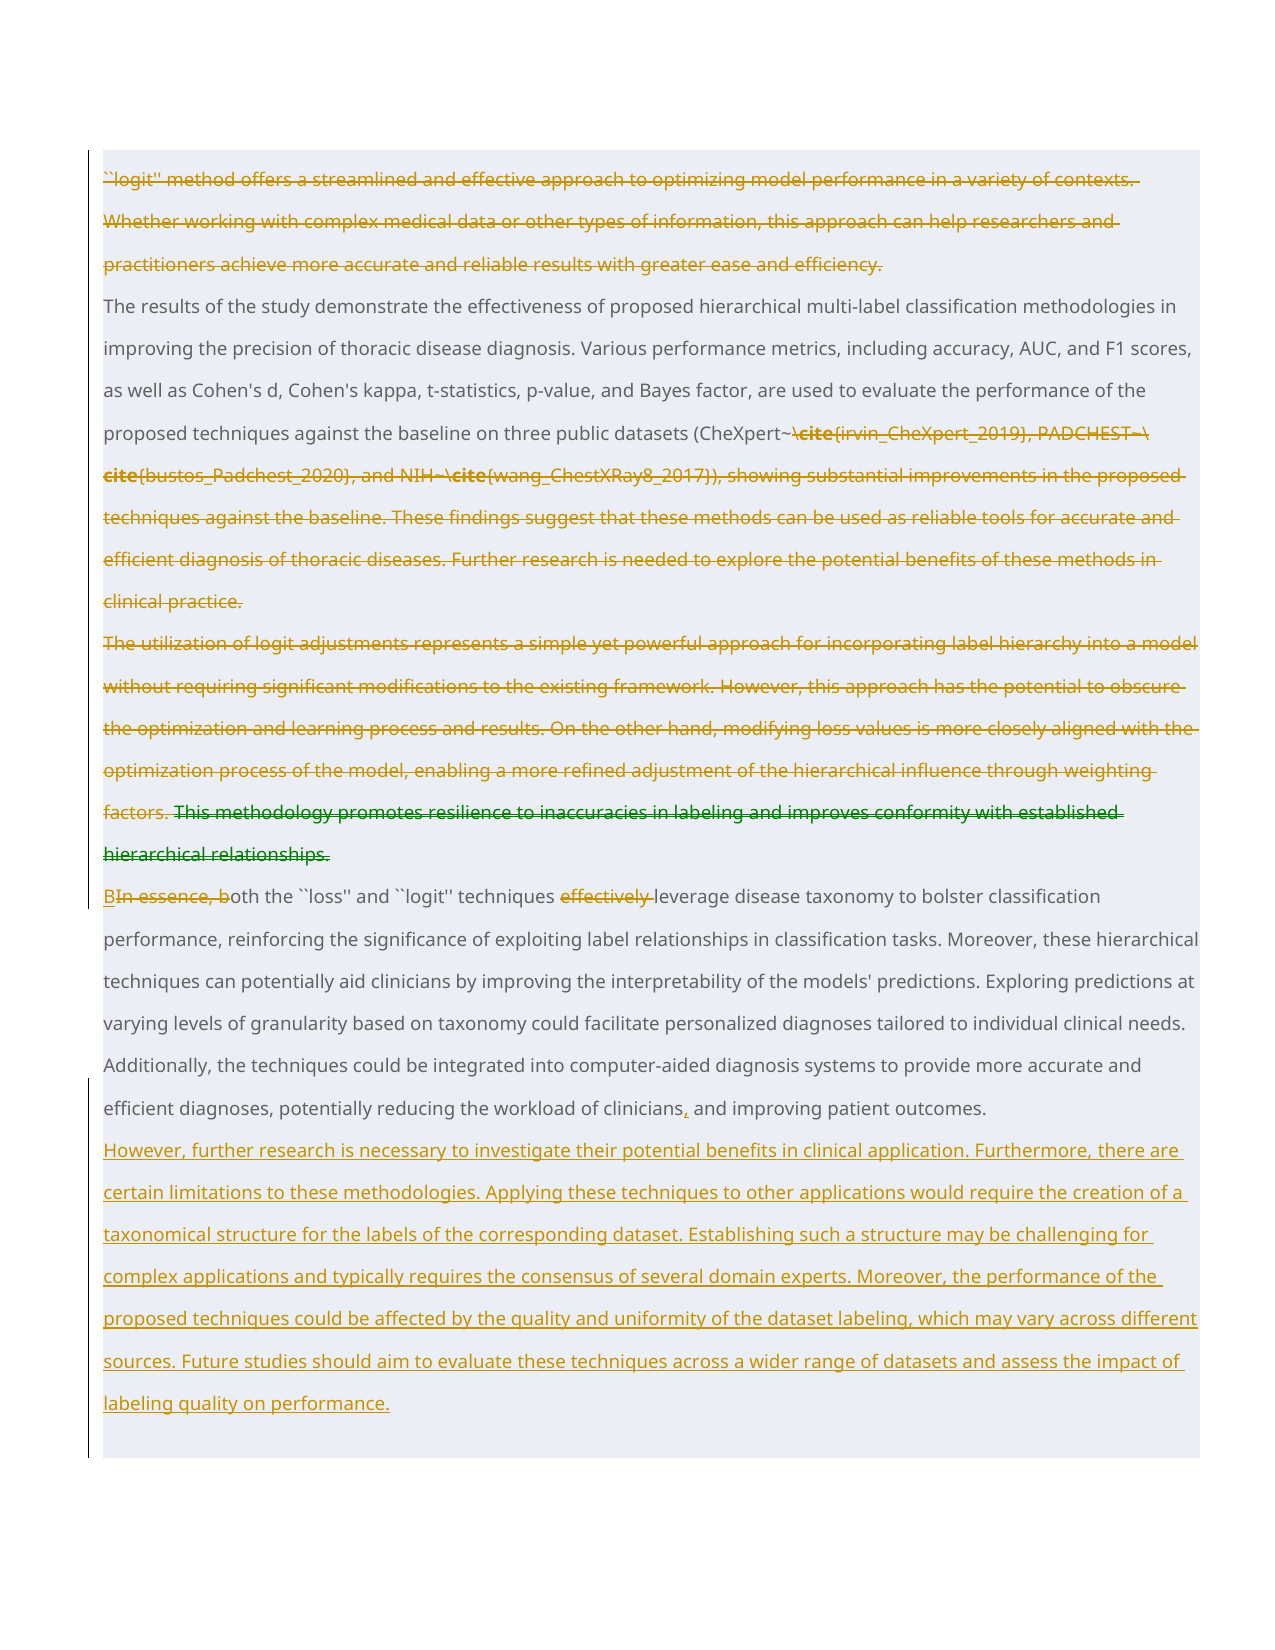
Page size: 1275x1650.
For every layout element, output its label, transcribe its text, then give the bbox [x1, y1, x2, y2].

text oth the ``loss'' and ``logit'' techniques leverage disease taxonomy to bolster classification performance, reinforcing the significance of exploiting label relationships in classification tasks. Moreover, these hierarchical techniques can potentially aid clinicians by improving the interpretability of the models' predictions. Exploring predictions at varying levels of granularity based on taxonomy could facilitate personalized diagnoses tailored to individual clinical needs. Additionally, the techniques could be integrated into computer-aided diagnosis systems to provide more accurate and efficient diagnoses, potentially reducing the workload of clinicians and improving patient outcomes. [103, 867, 1200, 1120]
